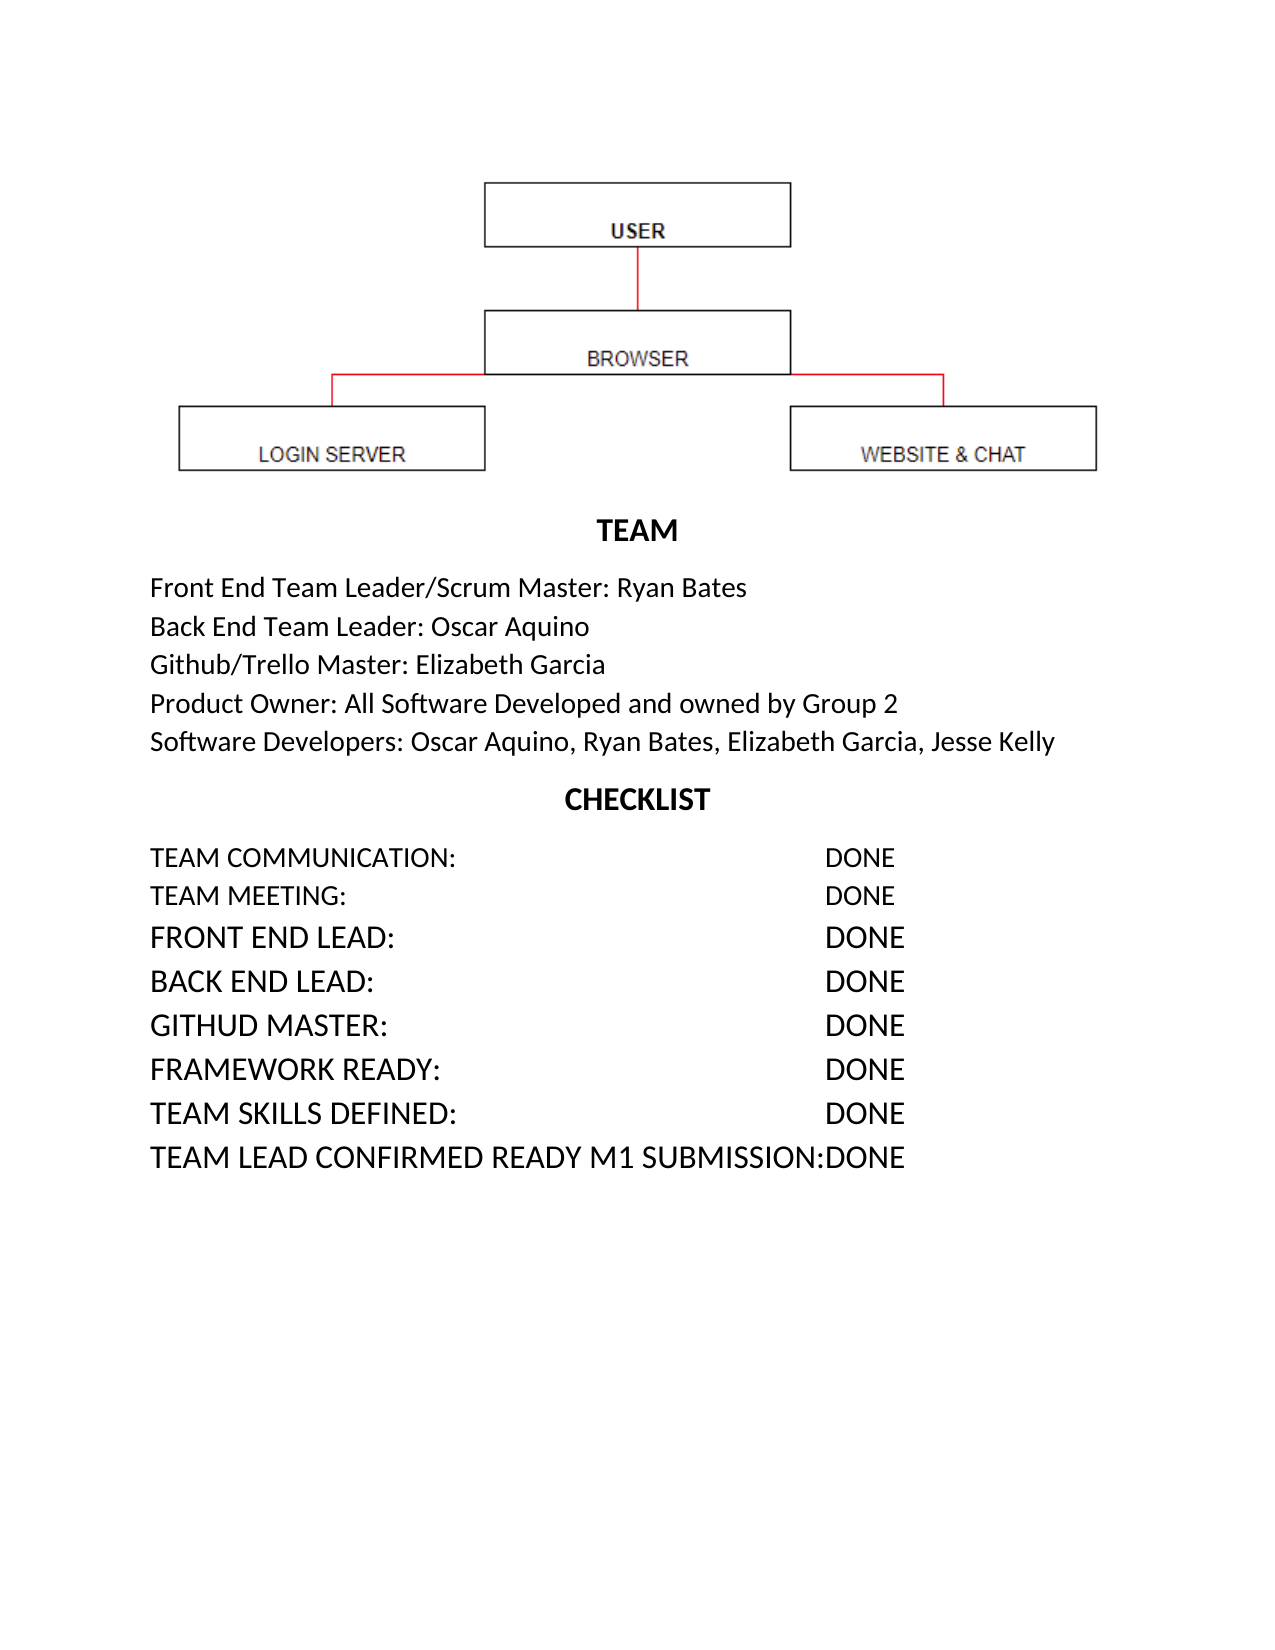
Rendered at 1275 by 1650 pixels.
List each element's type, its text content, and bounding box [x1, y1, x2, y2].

text TEAM COMMUNICATION: DONE TEAM MEETING: DONE FRONT END LEAD: DONE BACK END LEAD: DONE GITHUD MASTER: DONE FRAMEWORK READY: DONE TEAM SKILLS DEFINED: DONE TEAM LEAD CONFIRMED READY M1 SUBMISSION:DONE [150, 839, 1125, 1177]
text TEAM [150, 509, 1125, 550]
text Front End Team Leader/Scrum Master: Ryan Bates Back End Team Leader: Oscar Aquino Github/Trello Master: Elizabeth Garcia Product Owner: All Software Developed and owned by Group 2 Software Developers: Oscar Aquino, Ryan Bates, Elizabeth Garcia, Jesse Kelly [150, 569, 1125, 759]
picture [150, 150, 1125, 491]
text CHECKLIST [150, 778, 1125, 819]
